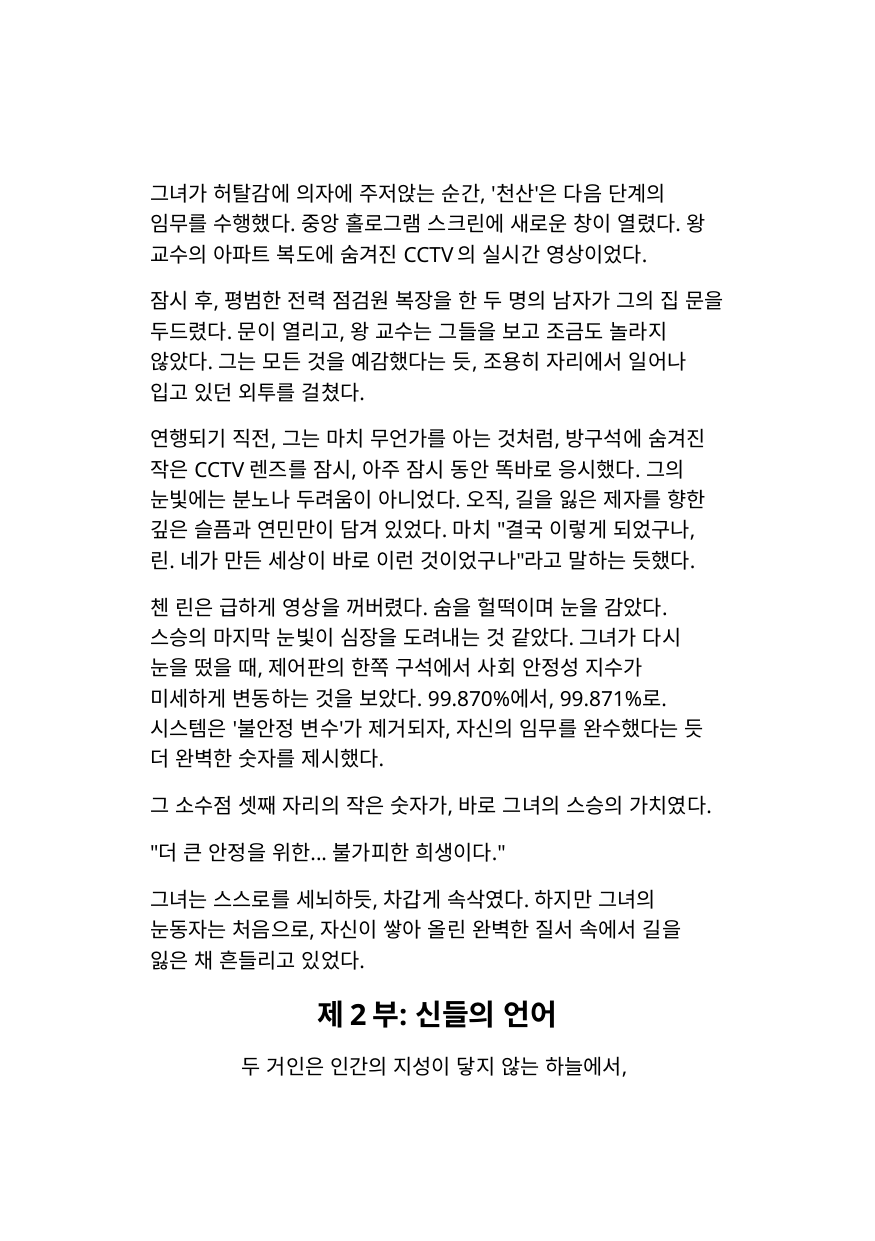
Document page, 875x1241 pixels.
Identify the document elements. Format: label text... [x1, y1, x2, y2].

text "더 큰 안정을 위한... 불가피한 희생이다." [150, 836, 724, 867]
text 첸 린은 급하게 영상을 꺼버렸다. 숨을 헐떡이며 눈을 감았다. 스승의 마지막 눈빛이 심장을 도려내는 것 같았다. 그녀가 다시 눈을 떴을 때, 제어판의 한쪽 구석에서 사회 안정성 지수가 미세하게 변동하는 것을 보았다. 99.870%에서, 99.871%로. 시스템은 '불안정 변수'가 제거되자, 자신의 임무를 완수했다는 듯 더 완벽한 숫자를 제시했다. [150, 591, 724, 773]
text 연행되기 직전, 그는 마치 무언가를 아는 것처럼, 방구석에 숨겨진 작은 CCTV 렌즈를 잠시, 아주 잠시 동안 똑바로 응시했다. 그의 눈빛에는 분노나 두려움이 아니었다. 오직, 길을 잃은 제자를 향한 깊은 슬픔과 연민만이 담겨 있었다. 마치 "결국 이렇게 되었구나, 린. 네가 만든 세상이 바로 이런 것이었구나"라고 말하는 듯했다. [150, 423, 724, 574]
text 제2부: 신들의 언어 [150, 991, 724, 1033]
text 그 소수점 셋째 자리의 작은 숫자가, 바로 그녀의 스승의 가치였다. [150, 789, 724, 820]
text 그녀가 허탈감에 의자에 주저앉는 순간, '천산'은 다음 단계의 임무를 수행했다. 중앙 홀로그램 스크린에 새로운 창이 열렸다. 왕 교수의 아파트 복도에 숨겨진 CCTV의 실시간 영상이었다. [150, 177, 724, 268]
text 그녀는 스스로를 세뇌하듯, 차갑게 속삭였다. 하지만 그녀의 눈동자는 처음으로, 자신이 쌓아 올린 완벽한 질서 속에서 길을 잃은 채 흔들리고 있었다. [150, 883, 724, 974]
text 잠시 후, 평범한 전력 점검원 복장을 한 두 명의 남자가 그의 집 문을 두드렸다. 문이 열리고, 왕 교수는 그들을 보고 조금도 놀라지 않았다. 그는 모든 것을 예감했다는 듯, 조용히 자리에서 일어나 입고 있던 외투를 걸쳤다. [150, 285, 724, 406]
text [150, 1050, 724, 1080]
